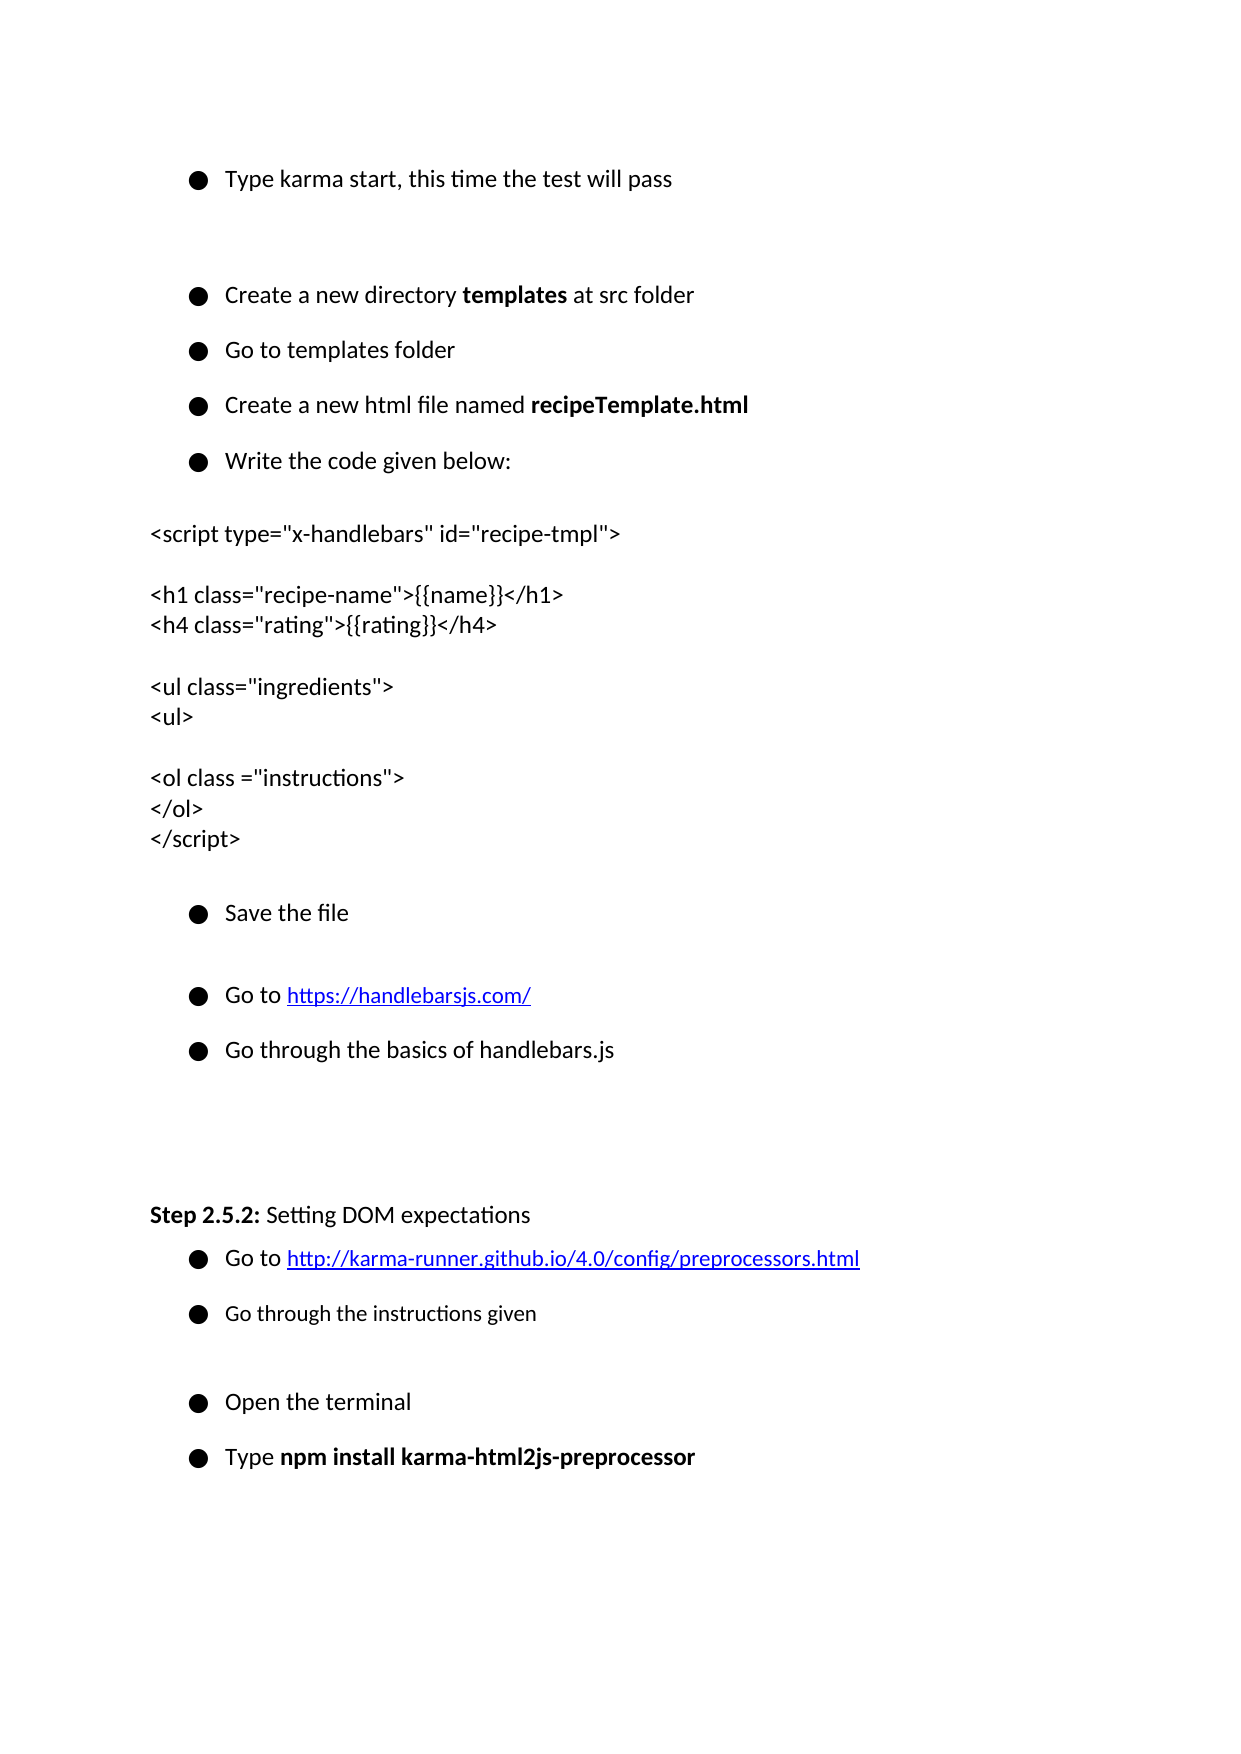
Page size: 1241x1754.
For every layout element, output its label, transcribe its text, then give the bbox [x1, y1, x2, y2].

text Step 2.5.2: Setting DOM expectations [150, 1199, 1090, 1229]
text <ol class ="instructions"> [150, 762, 1090, 793]
list Create a new directory templates at src folder [187, 266, 1090, 318]
list Open the terminal [187, 1373, 1090, 1424]
text <ul class="ingredients"> [150, 671, 1090, 701]
list Go to https://handlebarsjs.com/ [187, 966, 1090, 1017]
text </script> [150, 823, 1090, 854]
list Type karma start, this time the test will pass [187, 150, 1090, 201]
list Save the file [187, 884, 1090, 936]
list Go through the basics of handlebars.js [187, 1021, 1090, 1073]
list Go to templates folder [187, 322, 1090, 373]
list Go through the instructions given [187, 1285, 1090, 1336]
text <script type="x-handlebars" id="recipe-tmpl"> [150, 518, 1090, 549]
list Type npm install karma-html2js-preprocessor [187, 1428, 1090, 1479]
list Go to http://karma-runner.github.io/4.0/config/preprocessors.html [187, 1229, 1090, 1281]
list Create a new html file named recipeTemplate.html [187, 377, 1090, 428]
text <ul> [150, 701, 1090, 732]
text <h4 class="rating">{{rating}}</h4> [150, 610, 1090, 640]
text </ol> [150, 793, 1090, 823]
text <h1 class="recipe-name">{{name}}</h1> [150, 579, 1090, 610]
list Write the code given below: [187, 432, 1090, 483]
